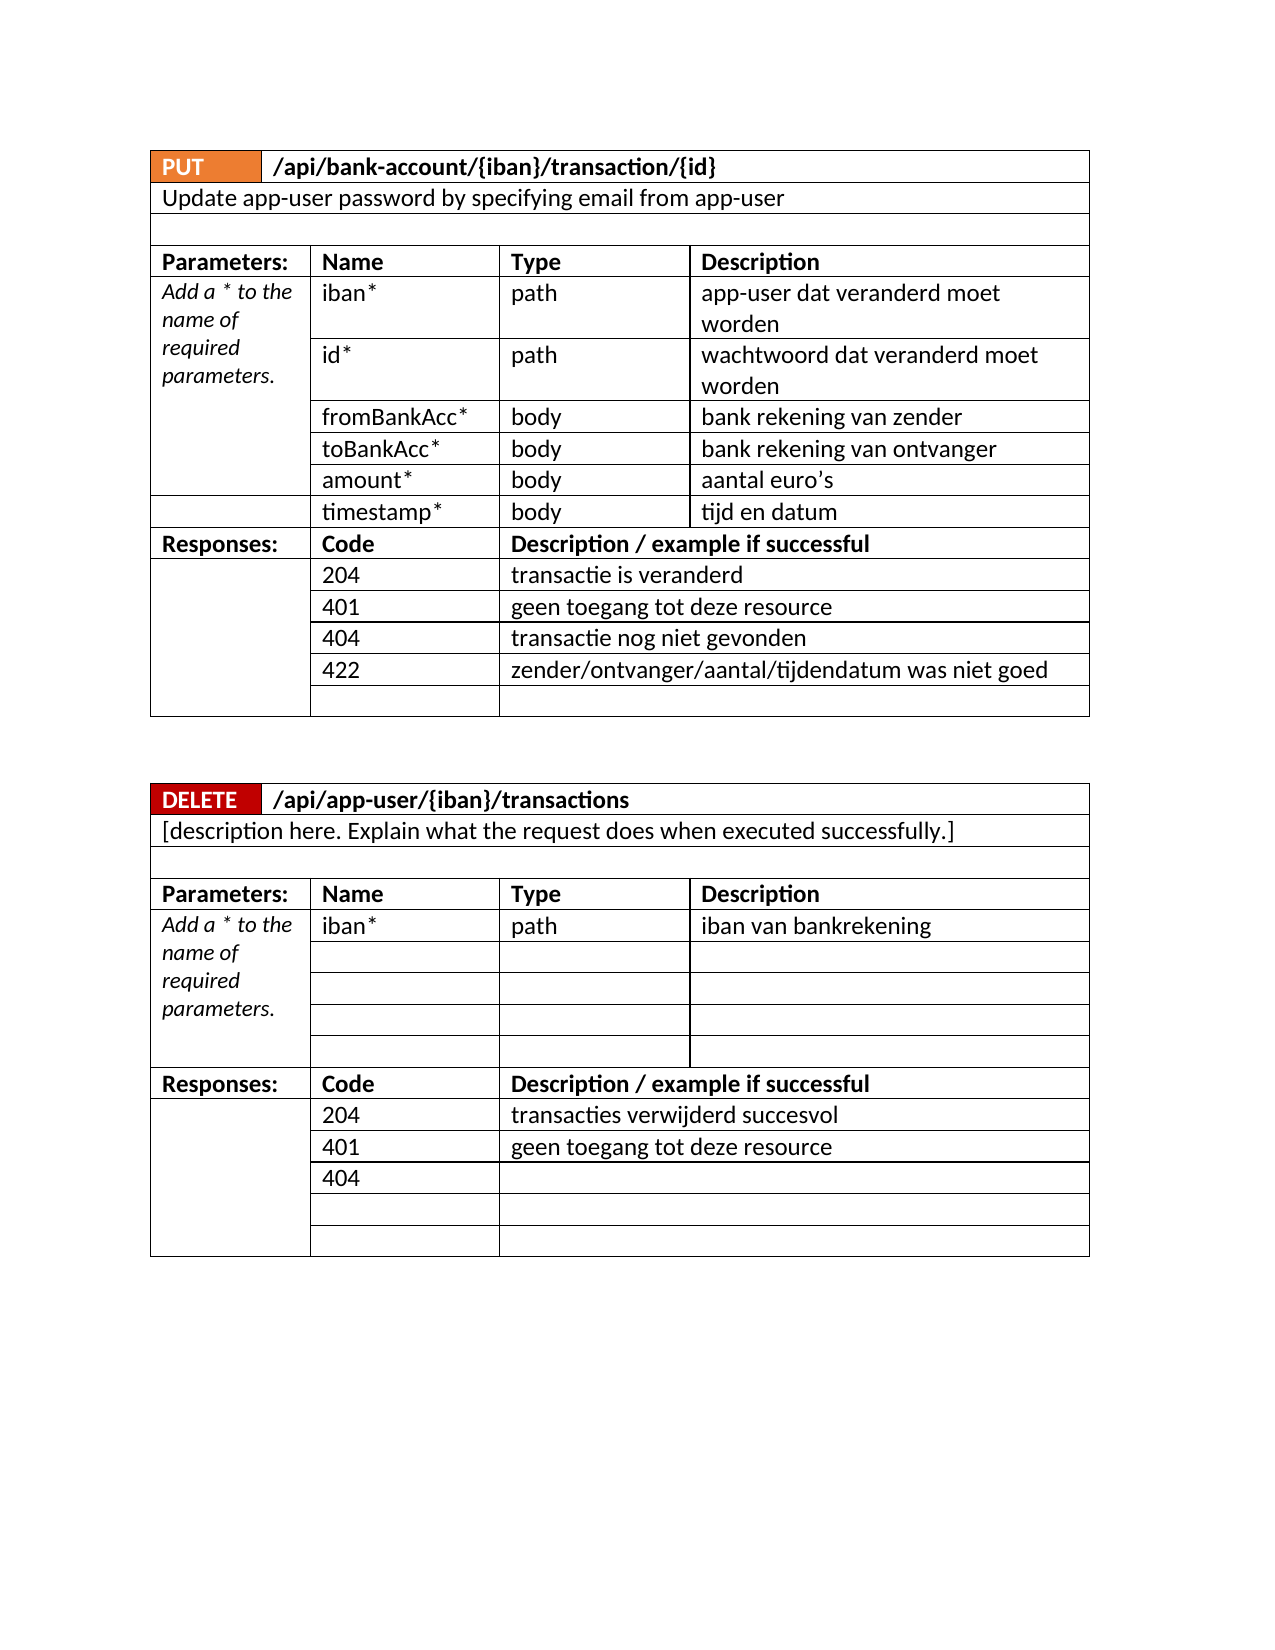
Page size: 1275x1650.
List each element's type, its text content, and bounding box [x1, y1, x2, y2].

table_cell geen toegang tot deze resource [500, 591, 1089, 621]
table_cell 422 [311, 654, 499, 684]
table_cell Description [691, 246, 1089, 276]
table_cell wachtwoord dat veranderd moet worden [691, 339, 1089, 400]
table_cell tijd en datum [691, 496, 1089, 527]
table_header PUT [151, 151, 261, 182]
table_cell 204 [311, 559, 499, 590]
table_header /api/app-user/{iban}/transactions [262, 784, 1089, 814]
table_cell [151, 214, 1089, 245]
table_cell bank rekening van zender [691, 401, 1089, 432]
table_cell [311, 1036, 499, 1067]
table_cell 404 [311, 1163, 499, 1193]
table_cell [description here. Explain what the request does when executed successfully.] [151, 815, 1089, 846]
table_cell [311, 942, 499, 972]
table_cell [691, 1036, 1089, 1067]
table_cell Type [500, 879, 689, 909]
table_cell transacties verwijderd succesvol [500, 1099, 1089, 1130]
table_cell aantal euro’s [691, 465, 1089, 495]
table_cell [151, 496, 310, 527]
table_header DELETE [151, 784, 261, 814]
table_cell [311, 1226, 499, 1256]
table_cell 204 [311, 1099, 499, 1130]
table_cell geen toegang tot deze resource [500, 1131, 1089, 1161]
table_cell iban* [311, 910, 499, 941]
table_header /api/bank-account/{iban}/transaction/{id} [262, 151, 1089, 182]
table_cell Description / example if successful [500, 528, 1089, 558]
table_cell [500, 1194, 1089, 1224]
table_cell [500, 686, 1089, 716]
table_cell id* [311, 339, 499, 400]
table_cell [311, 686, 499, 716]
table_cell [500, 973, 689, 1004]
table_cell amount* [311, 465, 499, 495]
table_cell 401 [311, 1131, 499, 1161]
table_cell toBankAcc* [311, 433, 499, 463]
table_cell timestamp* [311, 496, 499, 527]
table_cell body [500, 465, 689, 495]
table_cell Parameters: [151, 246, 310, 276]
table_cell iban van bankrekening [691, 910, 1089, 941]
table_cell [151, 847, 1089, 877]
table_cell Name [311, 879, 499, 909]
table_cell [691, 942, 1089, 972]
table_cell Name [311, 246, 499, 276]
table_cell app-user dat veranderd moet worden [691, 277, 1089, 338]
table_cell [311, 1194, 499, 1224]
table_cell Responses: [151, 1068, 310, 1098]
table_cell [500, 1163, 1089, 1193]
table_cell path [500, 339, 689, 400]
table_cell zender/ontvanger/aantal/tijdendatum was niet goed [500, 654, 1089, 684]
table_cell body [500, 401, 689, 432]
table_cell [500, 1226, 1089, 1256]
table_cell fromBankAcc* [311, 401, 499, 432]
table_cell Code [311, 1068, 499, 1098]
table_cell [691, 973, 1089, 1004]
table_cell [151, 1099, 310, 1256]
table_cell Add a * to the name of required parameters. [151, 277, 310, 495]
table_cell transactie is veranderd [500, 559, 1089, 590]
table_cell Responses: [151, 528, 310, 558]
table_cell Description / example if successful [500, 1068, 1089, 1098]
table_cell path [500, 277, 689, 338]
table_cell Code [311, 528, 499, 558]
table_cell [500, 1036, 689, 1067]
table_cell body [500, 433, 689, 463]
table_cell 401 [311, 591, 499, 621]
table_cell Update app-user password by specifying email from app-user [151, 183, 1089, 213]
table_cell [691, 1005, 1089, 1035]
table_cell [311, 973, 499, 1004]
table_cell [151, 559, 310, 716]
table_cell Add a * to the name of required parameters. [151, 910, 310, 1067]
table_cell Description [691, 879, 1089, 909]
table_cell bank rekening van ontvanger [691, 433, 1089, 463]
table_cell [311, 1005, 499, 1035]
table_cell 404 [311, 623, 499, 653]
table_cell path [500, 910, 689, 941]
table_cell [500, 942, 689, 972]
table_cell body [500, 496, 689, 527]
table_cell [500, 1005, 689, 1035]
table_cell Type [500, 246, 689, 276]
table_cell iban* [311, 277, 499, 338]
table_cell Parameters: [151, 879, 310, 909]
table_cell transactie nog niet gevonden [500, 623, 1089, 653]
